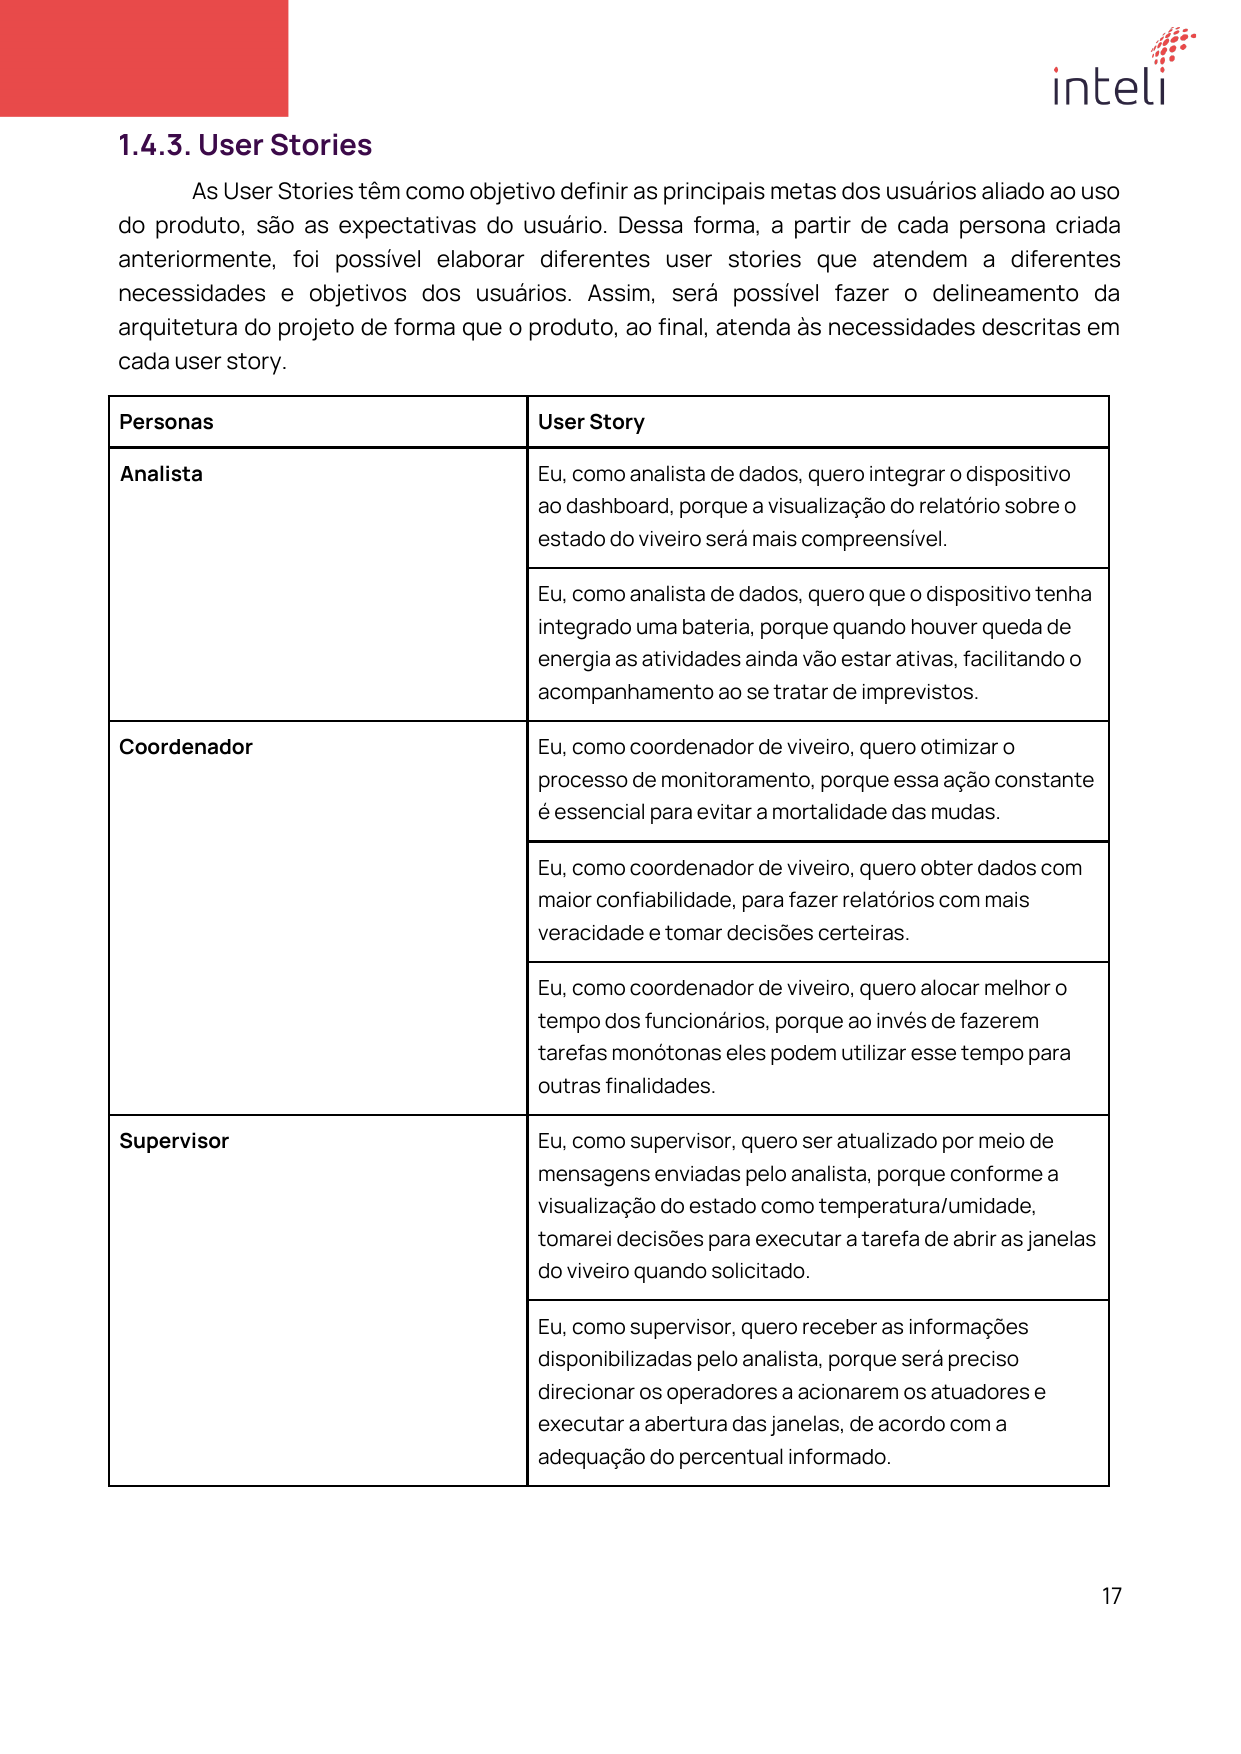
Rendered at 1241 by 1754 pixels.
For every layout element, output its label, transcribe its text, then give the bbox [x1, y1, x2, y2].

table_cell Eu, como analista de dados, quero integrar o dispositivo ao dashboard, porque a visualização do relatório sobre o estado do viveiro será mais compreensível. [529, 449, 1108, 567]
table_header Personas [110, 397, 526, 446]
table_header User Story [529, 397, 1108, 446]
table_cell Eu, como supervisor, quero receber as informações disponibilizadas pelo analista, porque será preciso direcionar os operadores a acionarem os atuadores e executar a abertura das janelas, de acordo com a adequação do percentual informado. [529, 1301, 1108, 1485]
table_cell Eu, como analista de dados, quero que o dispositivo tenha integrado uma bateria, porque quando houver queda de energia as atividades ainda vão estar ativas, facilitando o acompanhamento ao se tratar de imprevistos. [529, 569, 1108, 720]
subtitle 1.4.3. User Stories [118, 124, 1122, 164]
text As User Stories têm como objetivo definir as principais metas dos usuários aliado ao uso do produto, são as expectativas do usuário. Dessa forma, a partir de cada persona criada anteriormente, foi possível elaborar diferentes user stories que atendem a diferentes necessidades e objetivos dos usuários. Assim, será possível fazer o delineamento da arquitetura do projeto de forma que o produto, ao final, atenda às necessidades descritas em cada user story. [118, 175, 1122, 376]
table_cell Coordenador [110, 722, 526, 1114]
table_cell Analista [110, 449, 526, 720]
table_cell Supervisor [110, 1116, 526, 1485]
table_cell Eu, como supervisor, quero ser atualizado por meio de mensagens enviadas pelo analista, porque conforme a visualização do estado como temperatura/umidade, tomarei decisões para executar a tarefa de abrir as janelas do viveiro quando solicitado. [529, 1116, 1108, 1299]
table_cell Eu, como coordenador de viveiro, quero alocar melhor o tempo dos funcionários, porque ao invés de fazerem tarefas monótonas eles podem utilizar esse tempo para outras finalidades. [529, 963, 1108, 1114]
picture [0, 0, 289, 117]
picture [1054, 27, 1197, 105]
table_cell Eu, como coordenador de viveiro, quero obter dados com maior confiabilidade, para fazer relatórios com mais veracidade e tomar decisões certeiras. [529, 843, 1108, 961]
table_cell Eu, como coordenador de viveiro, quero otimizar o processo de monitoramento, porque essa ação constante é essencial para evitar a mortalidade das mudas. [529, 722, 1108, 840]
